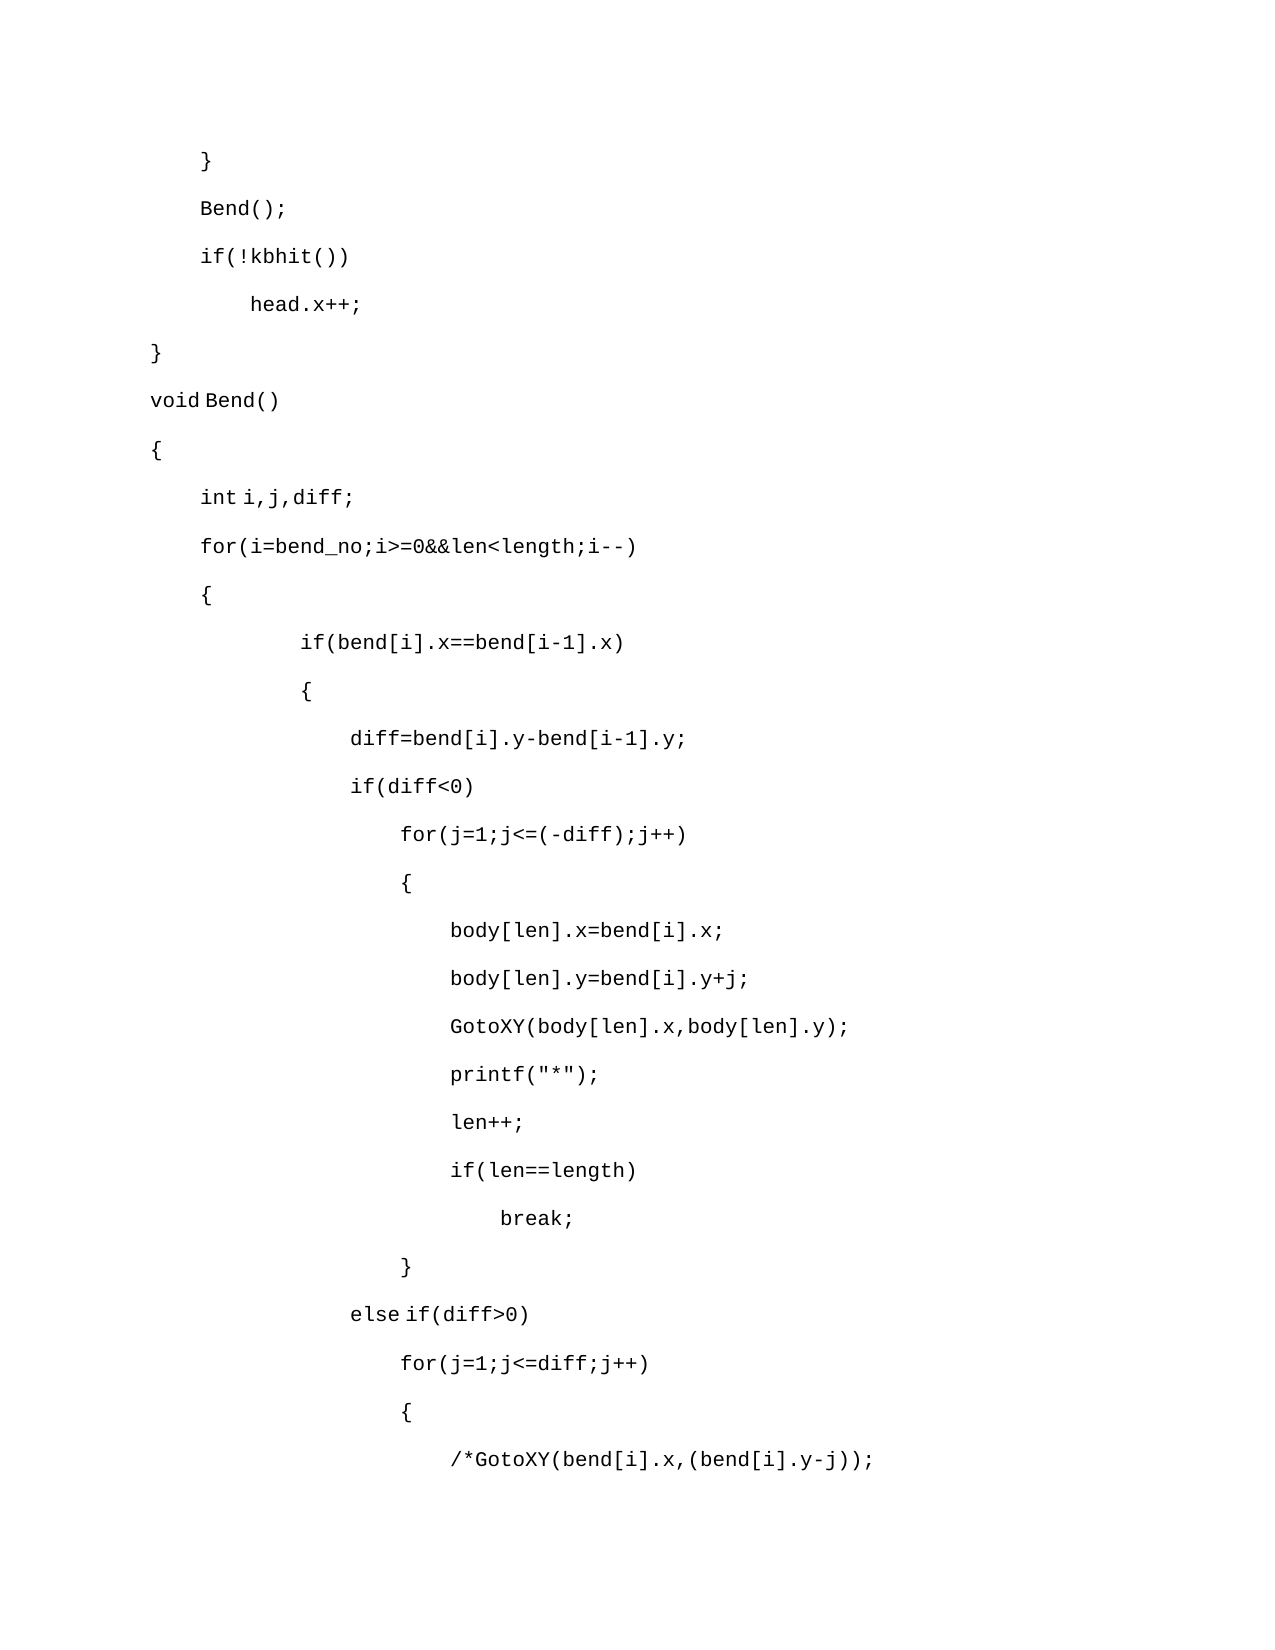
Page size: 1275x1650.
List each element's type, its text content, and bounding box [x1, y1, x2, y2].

text if(diff<0) [150, 776, 1125, 799]
text head.x++; [150, 294, 1125, 318]
text printf("*"); [150, 1064, 1125, 1087]
text { [150, 1401, 1125, 1424]
text break; [150, 1208, 1125, 1232]
text for(j=1;j<=(-diff);j++) [150, 824, 1125, 847]
text body[len].y=bend[i].y+j; [150, 968, 1125, 991]
text } [150, 1256, 1125, 1279]
text if(bend[i].x==bend[i-1].x) [150, 632, 1125, 655]
text GotoXY(body[len].x,body[len].y); [150, 1016, 1125, 1039]
text } [150, 342, 1125, 366]
text /*GotoXY(bend[i].x,(bend[i].y-j)); [150, 1449, 1125, 1472]
text if(!kbhit()) [150, 246, 1125, 270]
text else if(diff>0) [150, 1304, 1125, 1328]
text { [150, 584, 1125, 607]
text body[len].x=bend[i].x; [150, 920, 1125, 943]
text for(i=bend_no;i>=0&&len<length;i--) [150, 536, 1125, 559]
text diff=bend[i].y-bend[i-1].y; [150, 728, 1125, 751]
text void Bend() [150, 390, 1125, 414]
text for(j=1;j<=diff;j++) [150, 1353, 1125, 1376]
text { [150, 680, 1125, 703]
text if(len==length) [150, 1160, 1125, 1183]
text Bend(); [150, 198, 1125, 222]
text len++; [150, 1112, 1125, 1136]
text } [150, 150, 1125, 174]
text { [150, 872, 1125, 895]
text { [150, 439, 1125, 462]
text int i,j,diff; [150, 487, 1125, 511]
